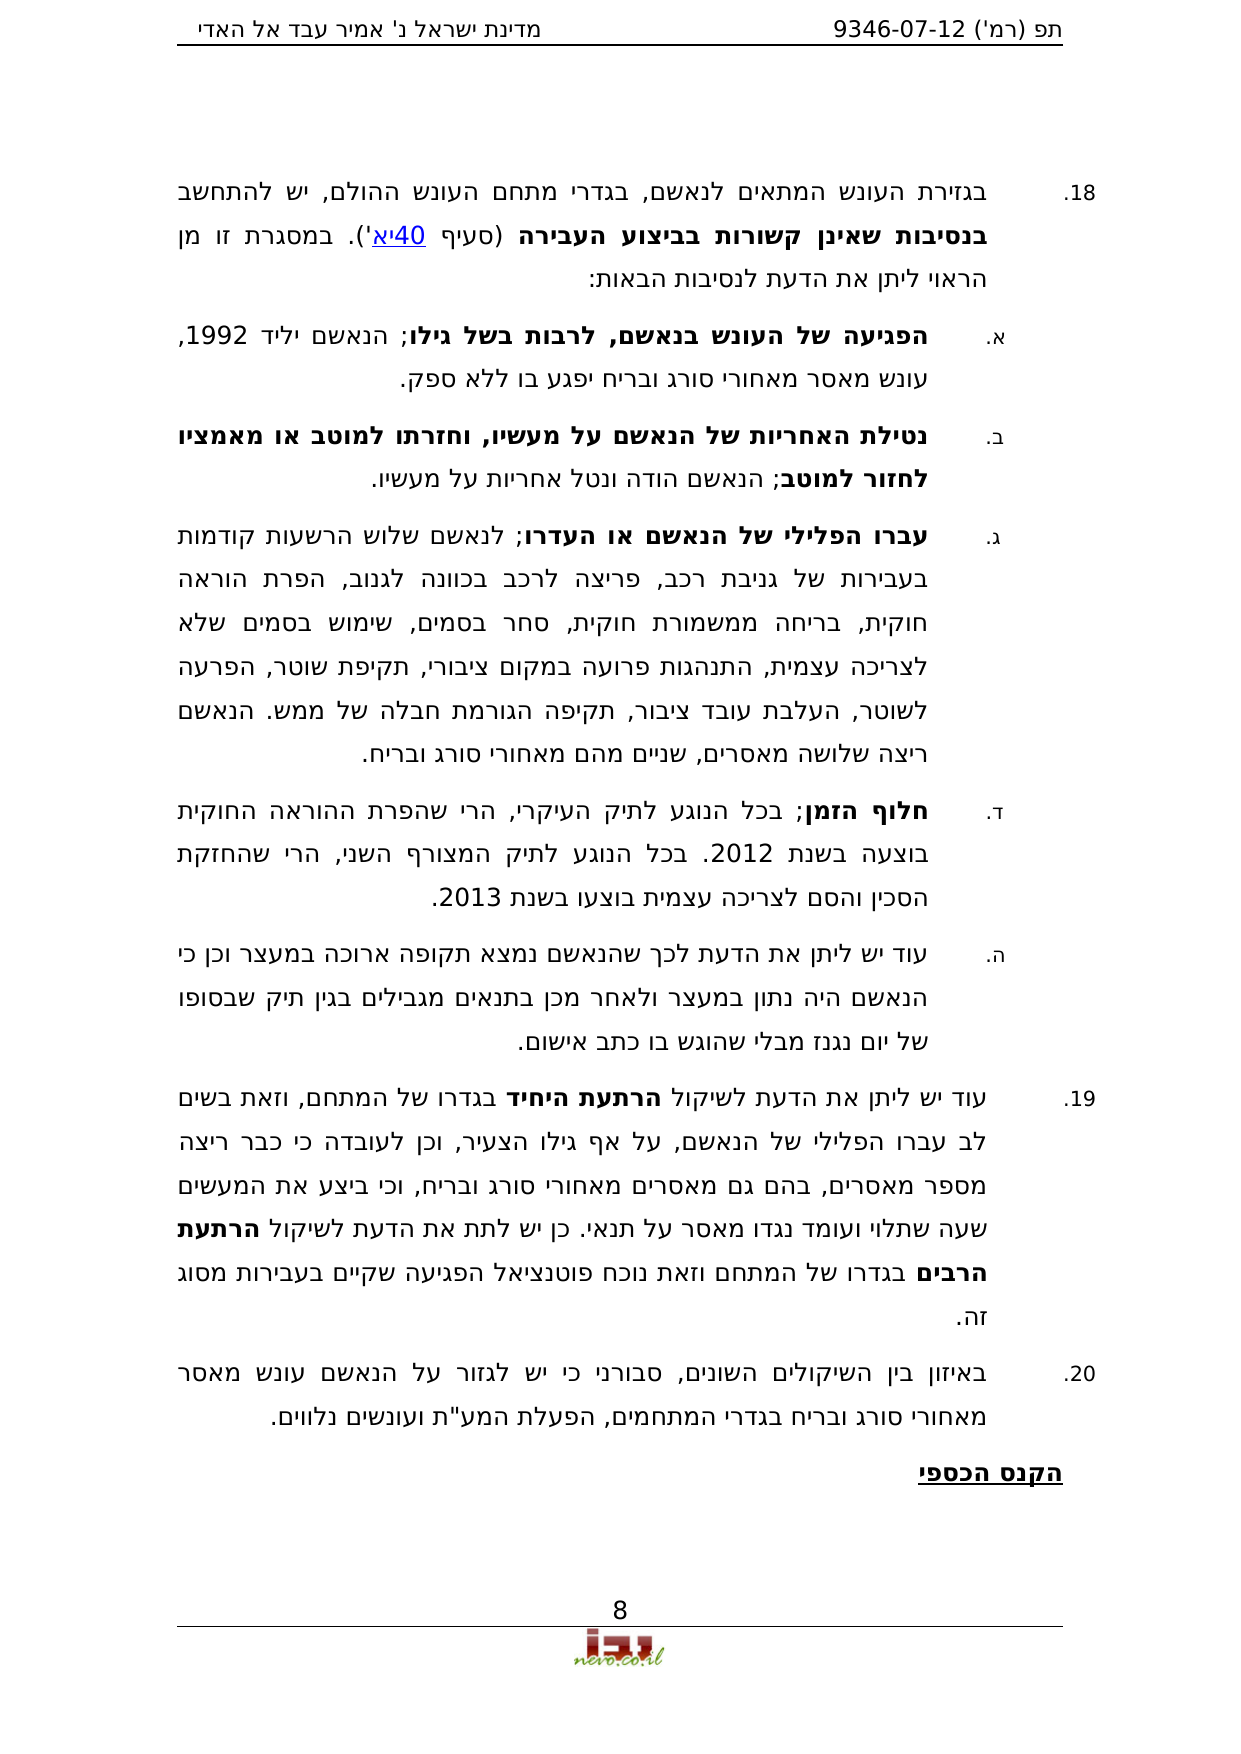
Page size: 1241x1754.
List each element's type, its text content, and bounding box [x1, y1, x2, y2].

text עוד יש ליתן את הדעת לשיקול הרתעת היחיד בגדרו של המתחם, וזאת בשים לב עברו הפלילי של הנאשם, על אף גילו הצעיר, וכן לעובדה כי כבר ריצה מספר מאסרים, בהם גם מאסרים מאחורי סורג ובריח, וכי ביצע את המעשים שעה שתלוי ועומד נגדו מאסר על תנאי. כן יש לתת את הדעת לשיקול הרתעת הרבים בגדרו של המתחם וזאת נוכח פוטנציאל הפגיעה שקיים בעבירות מסוג זה. [177, 1083, 1063, 1331]
text בגזירת העונש המתאים לנאשם, בגדרי מתחם העונש ההולם, יש להתחשב בנסיבות שאינן קשורות בביצוע העבירה (סעיף 40יא'). במסגרת זו מן הראוי ליתן את הדעת לנסיבות הבאות: [177, 177, 1063, 294]
list הפגיעה של העונש בנאשם, לרבות בשל גילו; הנאשם יליד 1992, עונש מאסר מאחורי סורג ובריח יפגע בו ללא ספק. [177, 321, 985, 394]
text באיזון בין השיקולים השונים, סבורני כי יש לגזור על הנאשם עונש מאסר מאחורי סורג ובריח בגדרי המתחמים, הפעלת המע"ת ועונשים נלווים. [177, 1358, 1063, 1431]
list עברו הפלילי של הנאשם או העדרו; לנאשם שלוש הרשעות קודמות בעבירות של גניבת רכב, פריצה לרכב בכוונה לגנוב, הפרת הוראה חוקית, בריחה ממשמורת חוקית, סחר בסמים, שימוש בסמים שלא לצריכה עצמית, התנהגות פרועה במקום ציבורי, תקיפת שוטר, הפרעה לשוטר, העלבת עובד ציבור, תקיפה הגורמת חבלה של ממש. הנאשם ריצה שלושה מאסרים, שניים מהם מאחורי סורג ובריח. [177, 521, 985, 769]
picture [574, 1628, 666, 1667]
list נטילת האחריות של הנאשם על מעשיו, וחזרתו למוטב או מאמציו לחזור למוטב; הנאשם הודה ונטל אחריות על מעשיו. [177, 421, 985, 494]
list חלוף הזמן; בכל הנוגע לתיק העיקרי, הרי שהפרת ההוראה החוקית בוצעה בשנת 2012. בכל הנוגע לתיק המצורף השני, הרי שהחזקת הסכין והסם לצריכה עצמית בוצעו בשנת 2013. [177, 796, 985, 913]
list הקנס הכספי [177, 1458, 1063, 1488]
list עוד יש ליתן את הדעת לכך שהנאשם נמצא תקופה ארוכה במעצר וכן כי הנאשם היה נתון במעצר ולאחר מכן בתנאים מגבילים בגין תיק שבסופו של יום נגנז מבלי שהוגש בו כתב אישום. [177, 940, 985, 1056]
